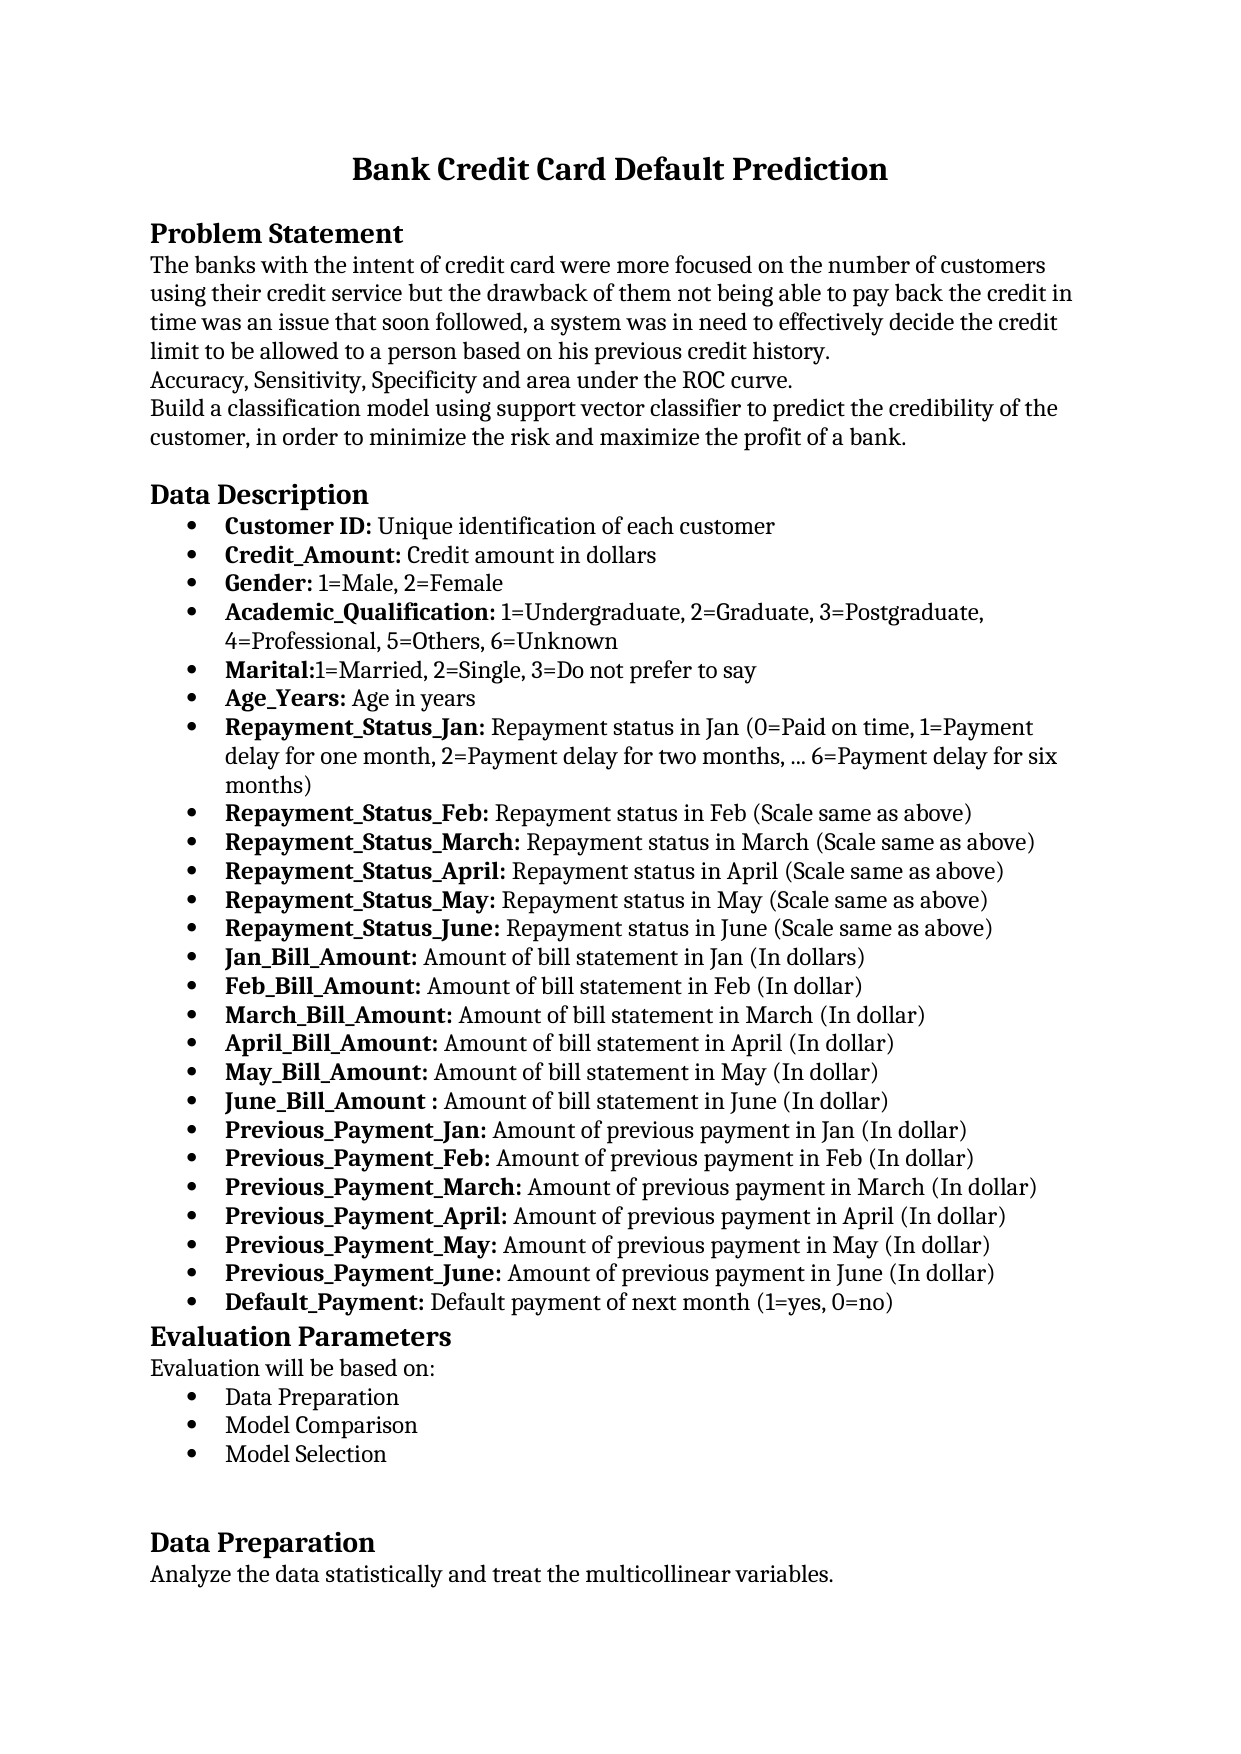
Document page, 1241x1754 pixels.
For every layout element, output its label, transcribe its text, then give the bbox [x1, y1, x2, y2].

list March_Bill_Amount: Amount of bill statement in March (In dollar) [187, 1001, 1090, 1029]
list Customer ID: Unique identification of each customer [187, 512, 1090, 541]
list Previous_Payment_April: Amount of previous payment in April (In dollar) [187, 1202, 1090, 1231]
list June_Bill_Amount : Amount of bill statement in June (In dollar) [187, 1087, 1090, 1116]
list Academic_Qualification: 1=Undergraduate, 2=Graduate, 3=Postgraduate, 4=Professional, 5=Others, 6=Unknown [187, 598, 1090, 656]
list Previous_Payment_Jan: Amount of previous payment in Jan (In dollar) [187, 1116, 1090, 1144]
list Model Selection [187, 1440, 1090, 1469]
text Analyze the data statistically and treat the multicollinear variables. [150, 1560, 1090, 1588]
list Gender: 1=Male, 2=Female [187, 569, 1090, 598]
list Repayment_Status_May: Repayment status in May (Scale same as above) [187, 886, 1090, 914]
list Previous_Payment_May: Amount of previous payment in May (In dollar) [187, 1231, 1090, 1259]
list Jan_Bill_Amount: Amount of bill statement in Jan (In dollars) [187, 943, 1090, 972]
list Default_Payment: Default payment of next month (1=yes, 0=no) [187, 1288, 1090, 1317]
list Model Comparison [187, 1411, 1090, 1440]
list Credit_Amount: Credit amount in dollars [187, 541, 1090, 569]
text Accuracy, Sensitivity, Specificity and area under the ROC curve. [150, 366, 1090, 394]
list Previous_Payment_Feb: Amount of previous payment in Feb (In dollar) [187, 1144, 1090, 1173]
text Data Description [150, 478, 1090, 512]
list April_Bill_Amount: Amount of bill statement in April (In dollar) [187, 1029, 1090, 1058]
list Previous_Payment_March: Amount of previous payment in March (In dollar) [187, 1173, 1090, 1202]
list Repayment_Status_Feb: Repayment status in Feb (Scale same as above) [187, 799, 1090, 828]
text Data Preparation [150, 1526, 1090, 1560]
list May_Bill_Amount: Amount of bill statement in May (In dollar) [187, 1058, 1090, 1087]
list Repayment_Status_April: Repayment status in April (Scale same as above) [187, 857, 1090, 886]
text Evaluation Parameters [150, 1320, 1090, 1354]
list Repayment_Status_March: Repayment status in March (Scale same as above) [187, 828, 1090, 857]
list Age_Years: Age in years [187, 684, 1090, 713]
text Evaluation will be based on: [150, 1354, 1090, 1382]
list Repayment_Status_June: Repayment status in June (Scale same as above) [187, 914, 1090, 943]
list Marital:1=Married, 2=Single, 3=Do not prefer to say [187, 656, 1090, 684]
text Build a classification model using support vector classifier to predict the credibility of the customer, in order to minimize the risk and maximize the profit of a bank. [150, 394, 1090, 452]
list Data Preparation [187, 1382, 1090, 1411]
text Bank Credit Card Default Prediction [150, 150, 1090, 188]
list Previous_Payment_June: Amount of previous payment in June (In dollar) [187, 1259, 1090, 1288]
text The banks with the intent of credit card were more focused on the number of customers using their credit service but the drawback of them not being able to pay back the credit in time was an issue that soon followed, a system was in need to effectively decide the credit limit to be allowed to a person based on his previous credit history. [150, 251, 1090, 366]
list Repayment_Status_Jan: Repayment status in Jan (0=Paid on time, 1=Payment delay for one month, 2=Payment delay for two months, ... 6=Payment delay for six months) [187, 713, 1090, 799]
text Problem Statement [150, 217, 1090, 251]
list Feb_Bill_Amount: Amount of bill statement in Feb (In dollar) [187, 972, 1090, 1001]
